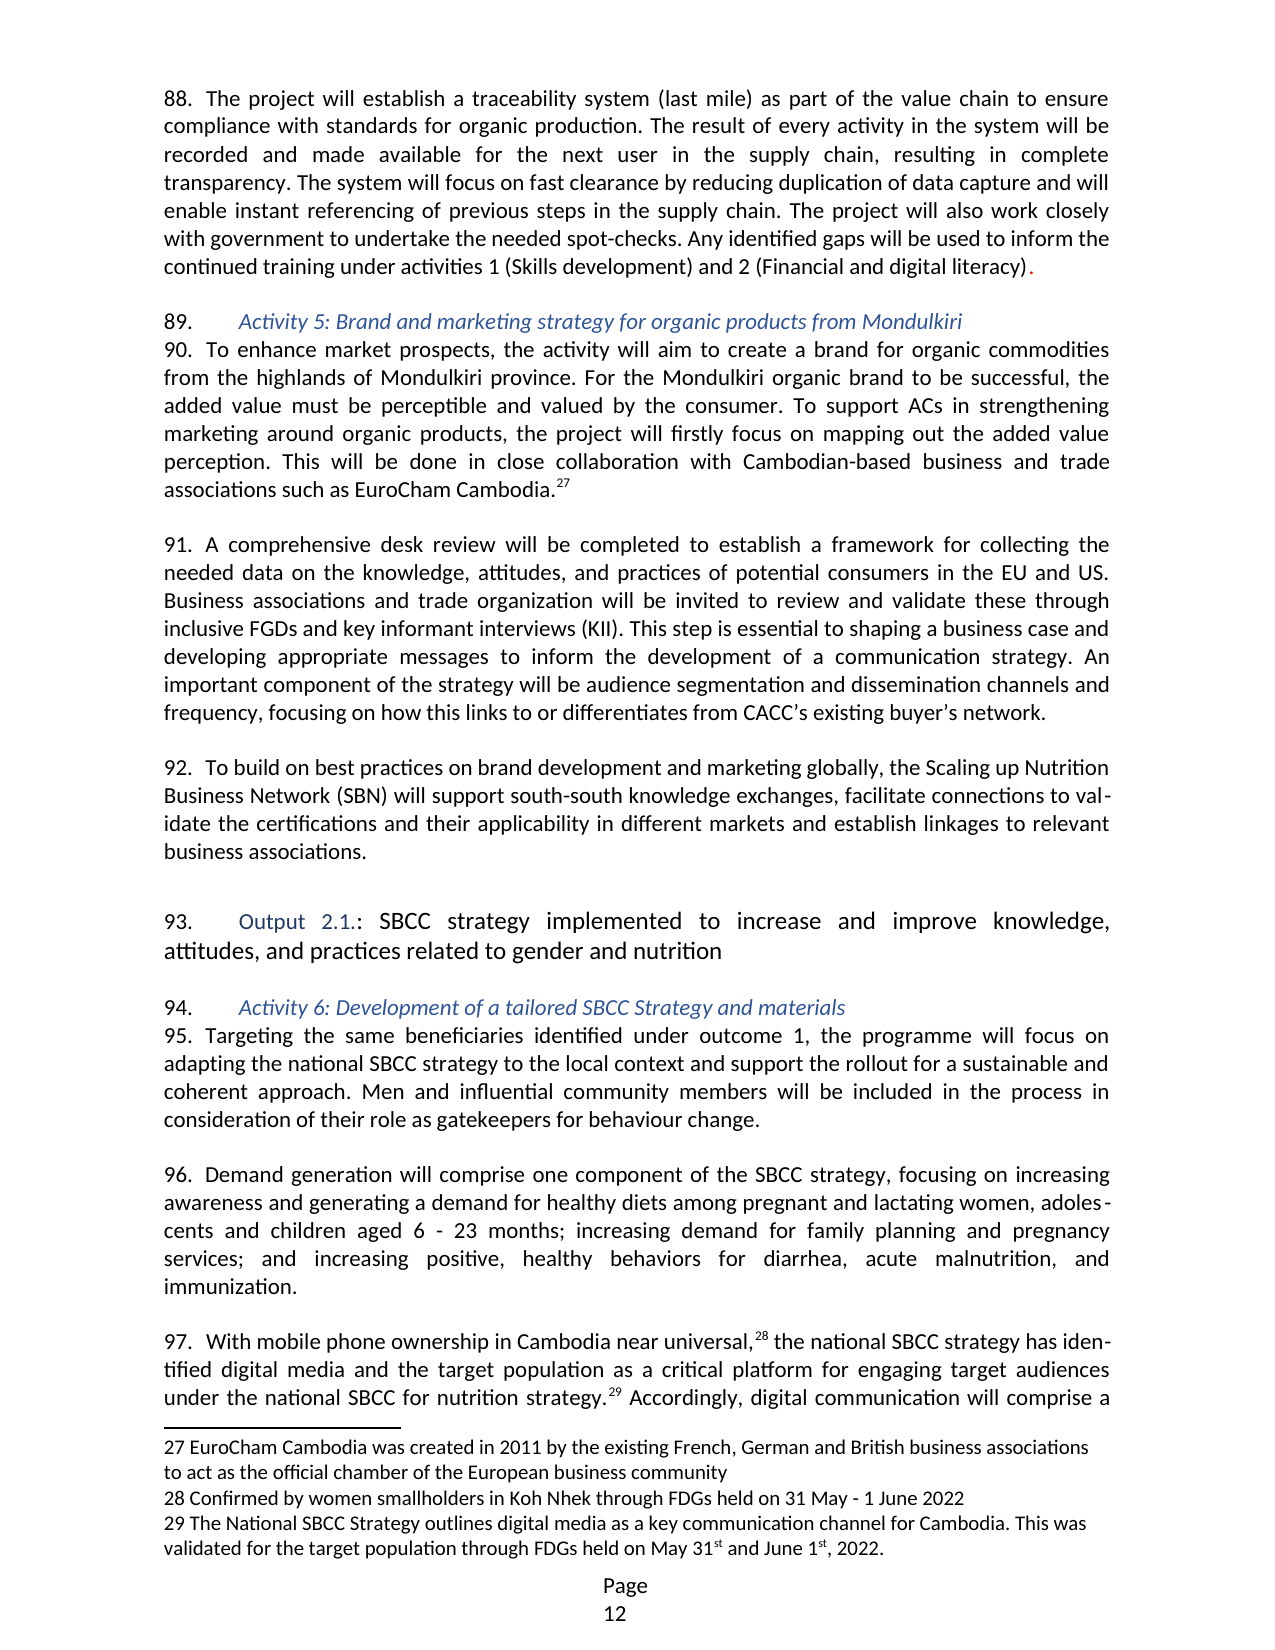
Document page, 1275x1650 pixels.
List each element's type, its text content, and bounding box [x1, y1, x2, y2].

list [164, 1327, 1111, 1412]
list Demand generation will comprise one component of the SBCC strategy, focusing on increasing awareness and generating a demand for healthy diets among pregnant and lactating women, adolescents and children aged 6 - 23 months; increasing demand for family planning and pregnancy services; and increasing positive, healthy behaviors for diarrhea, acute malnutrition, and immunization. [164, 1160, 1111, 1300]
list The project will establish a traceability system (last mile) as part of the value chain to ensure compliance with standards for organic production. The result of every activity in the system will be recorded and made available for the next user in the supply chain, resulting in complete transparency. The system will focus on fast clearance by reducing duplication of data capture and will enable instant referencing of previous steps in the supply chain. The project will also work closely with government to undertake the needed spot-checks. Any identified gaps will be used to inform the continued training under activities 1 (Skills development) and 2 (Financial and digital literacy). [164, 84, 1111, 280]
list A comprehensive desk review will be completed to establish a framework for collecting the needed data on the knowledge, attitudes, and practices of potential consumers in the EU and US. Business associations and trade organization will be invited to review and validate these through inclusive FGDs and key informant interviews (KII). This step is essential to shaping a business case and developing appropriate messages to inform the development of a communication strategy. An important component of the strategy will be audience segmentation and dissemination channels and frequency, focusing on how this links to or differentiates from CACC’s existing buyer’s network. [164, 530, 1111, 726]
list To build on best practices on brand development and marketing globally, the Scaling up Nutrition Business Network (SBN) will support south-south knowledge exchanges, facilitate connections to validate the certifications and their applicability in different markets and establish linkages to relevant business associations. [164, 753, 1111, 865]
list To enhance market prospects, the activity will aim to create a brand for organic commodities from the highlands of Mondulkiri province. For the Mondulkiri organic brand to be successful, the added value must be perceptible and valued by the consumer. To support ACs in strengthening marketing around organic products, the project will firstly focus on mapping out the added value perception. This will be done in close collaboration with Cambodian-based business and trade associations such as EuroCham Cambodia. [164, 335, 1111, 503]
list Targeting the same beneficiaries identified under outcome 1, the programme will focus on adapting the national SBCC strategy to the local context and support the rollout for a sustainable and coherent approach. Men and influential community members will be included in the process in consideration of their role as gatekeepers for behaviour change. [164, 1021, 1111, 1133]
text Activity 6: Development of a tailored SBCC Strategy and materials [164, 993, 1111, 1021]
text Activity 5: Brand and marketing strategy for organic products from Mondulkiri [164, 307, 1111, 335]
text Output 2.1.: SBCC strategy implemented to increase and improve knowledge, attitudes, and practices related to gender and nutrition [164, 905, 1111, 966]
